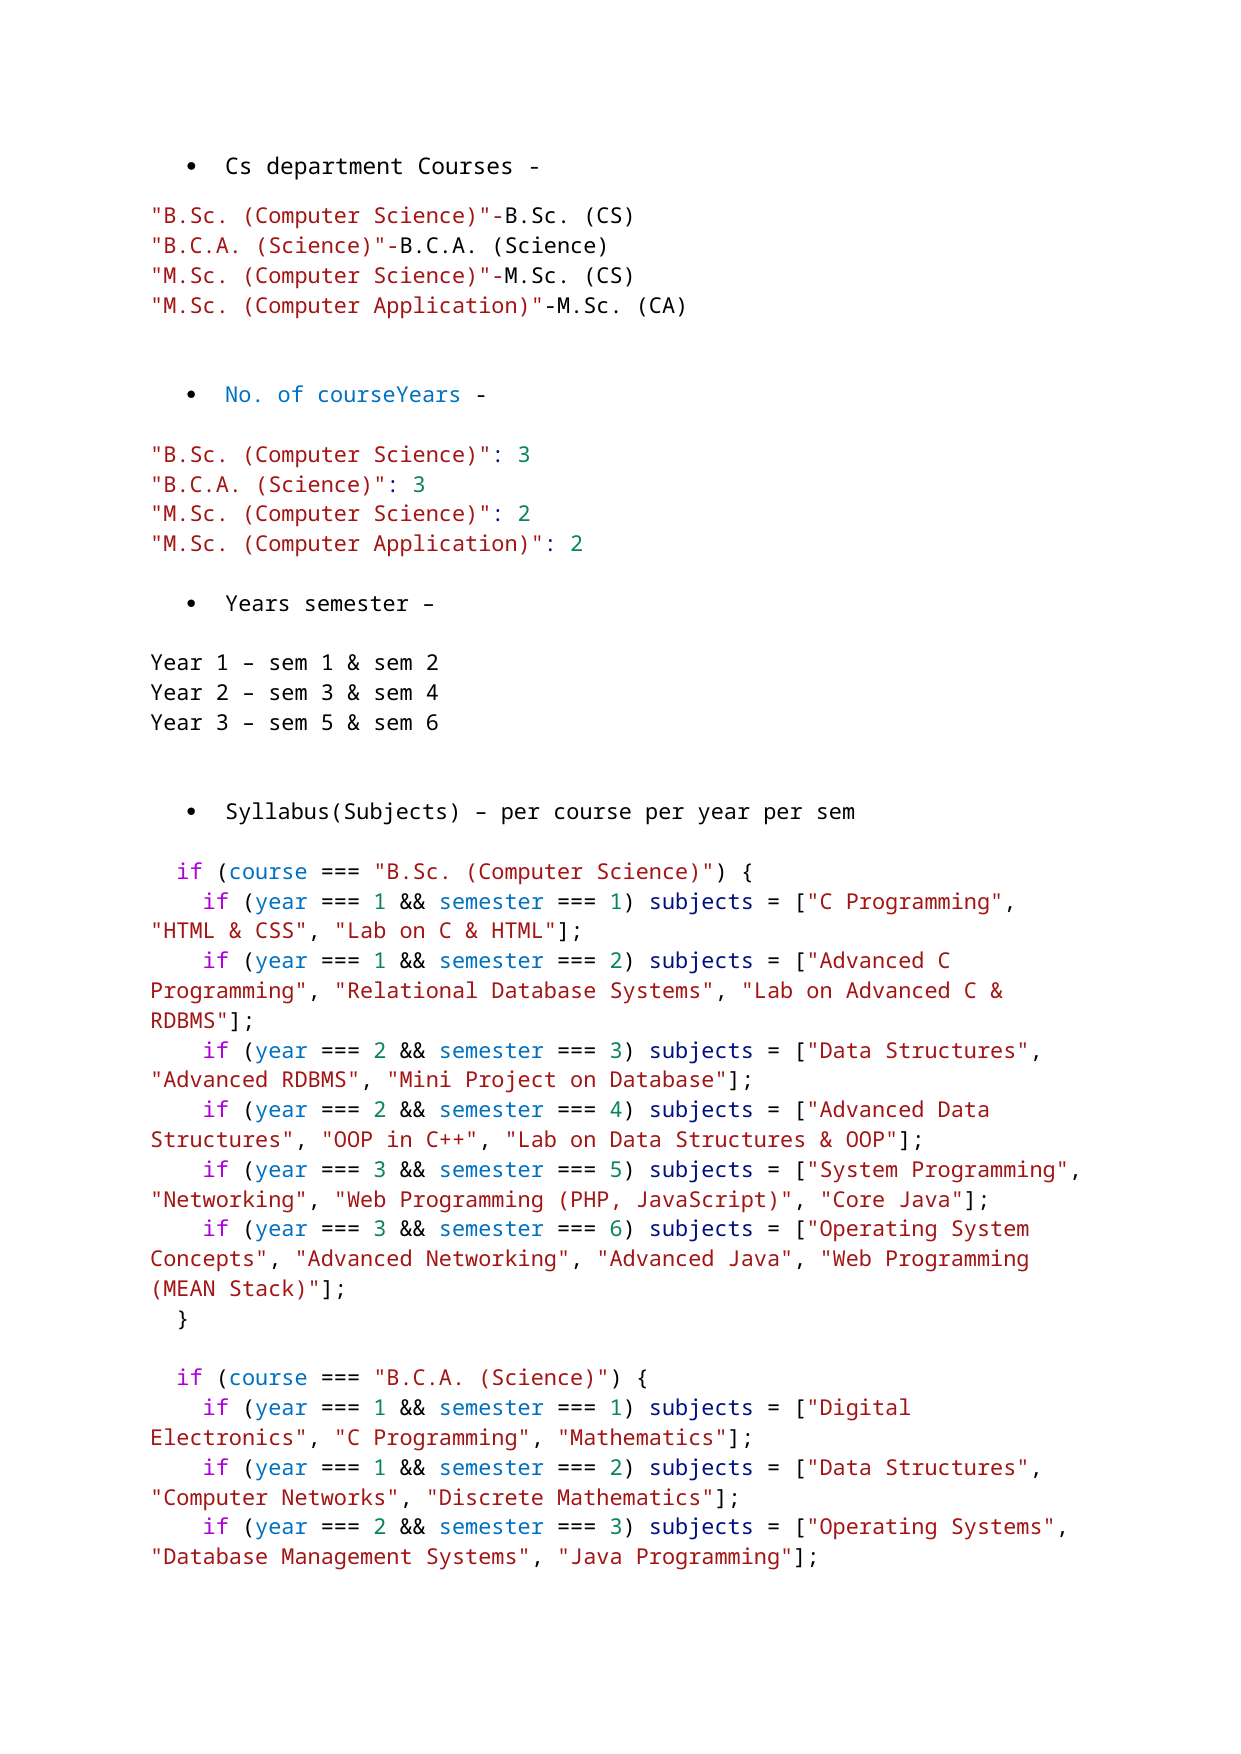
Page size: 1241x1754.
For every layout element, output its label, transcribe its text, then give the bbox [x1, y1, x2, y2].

text if (year === 2 && semester === 4) subjects = ["Advanced Data Structures", "OOP in C++", "Lab on Data Structures & OOP"]; [150, 1094, 1090, 1154]
list Cs department Courses - [187, 150, 1090, 181]
text if (year === 1 && semester === 1) subjects = ["C Programming", "HTML & CSS", "Lab on C & HTML"]; [150, 886, 1090, 945]
text "M.Sc. (Computer Application)": 2 [150, 528, 1090, 558]
text } [150, 1303, 1090, 1332]
text Year 2 – sem 3 & sem 4 [150, 677, 1090, 707]
text if (course === "B.C.A. (Science)") { [150, 1362, 1090, 1392]
text if (year === 1 && semester === 2) subjects = ["Data Structures", "Computer Networks", "Discrete Mathematics"]; [150, 1452, 1090, 1511]
text "M.Sc. (Computer Application)"-M.Sc. (CA) [150, 290, 1090, 319]
text Year 1 – sem 1 & sem 2 [150, 647, 1090, 677]
text "M.Sc. (Computer Science)": 2 [150, 498, 1090, 528]
text if (year === 1 && semester === 1) subjects = ["Digital Electronics", "C Programming", "Mathematics"]; [150, 1392, 1090, 1452]
text if (year === 3 && semester === 6) subjects = ["Operating System Concepts", "Advanced Networking", "Advanced Java", "Web Programming (MEAN Stack)"]; [150, 1213, 1090, 1303]
text if (year === 2 && semester === 3) subjects = ["Operating Systems", "Database Management Systems", "Java Programming"]; [150, 1511, 1090, 1571]
text "B.Sc. (Computer Science)": 3 [150, 439, 1090, 468]
text "B.C.A. (Science)": 3 [150, 468, 1090, 498]
list Years semester – [187, 588, 1090, 617]
text "B.C.A. (Science)"-B.C.A. (Science) [150, 230, 1090, 260]
text "M.Sc. (Computer Science)"-M.Sc. (CS) [150, 260, 1090, 290]
text "B.Sc. (Computer Science)"-B.Sc. (CS) [150, 200, 1090, 230]
list No. of courseYears - [187, 379, 1090, 409]
text if (year === 2 && semester === 3) subjects = ["Data Structures", "Advanced RDBMS", "Mini Project on Database"]; [150, 1034, 1090, 1094]
list Syllabus(Subjects) – per course per year per sem [187, 796, 1090, 826]
text if (year === 1 && semester === 2) subjects = ["Advanced C Programming", "Relational Database Systems", "Lab on Advanced C & RDBMS"]; [150, 945, 1090, 1034]
text if (year === 3 && semester === 5) subjects = ["System Programming", "Networking", "Web Programming (PHP, JavaScript)", "Core Java"]; [150, 1154, 1090, 1213]
text if (course === "B.Sc. (Computer Science)") { [150, 856, 1090, 886]
text Year 3 – sem 5 & sem 6 [150, 707, 1090, 737]
